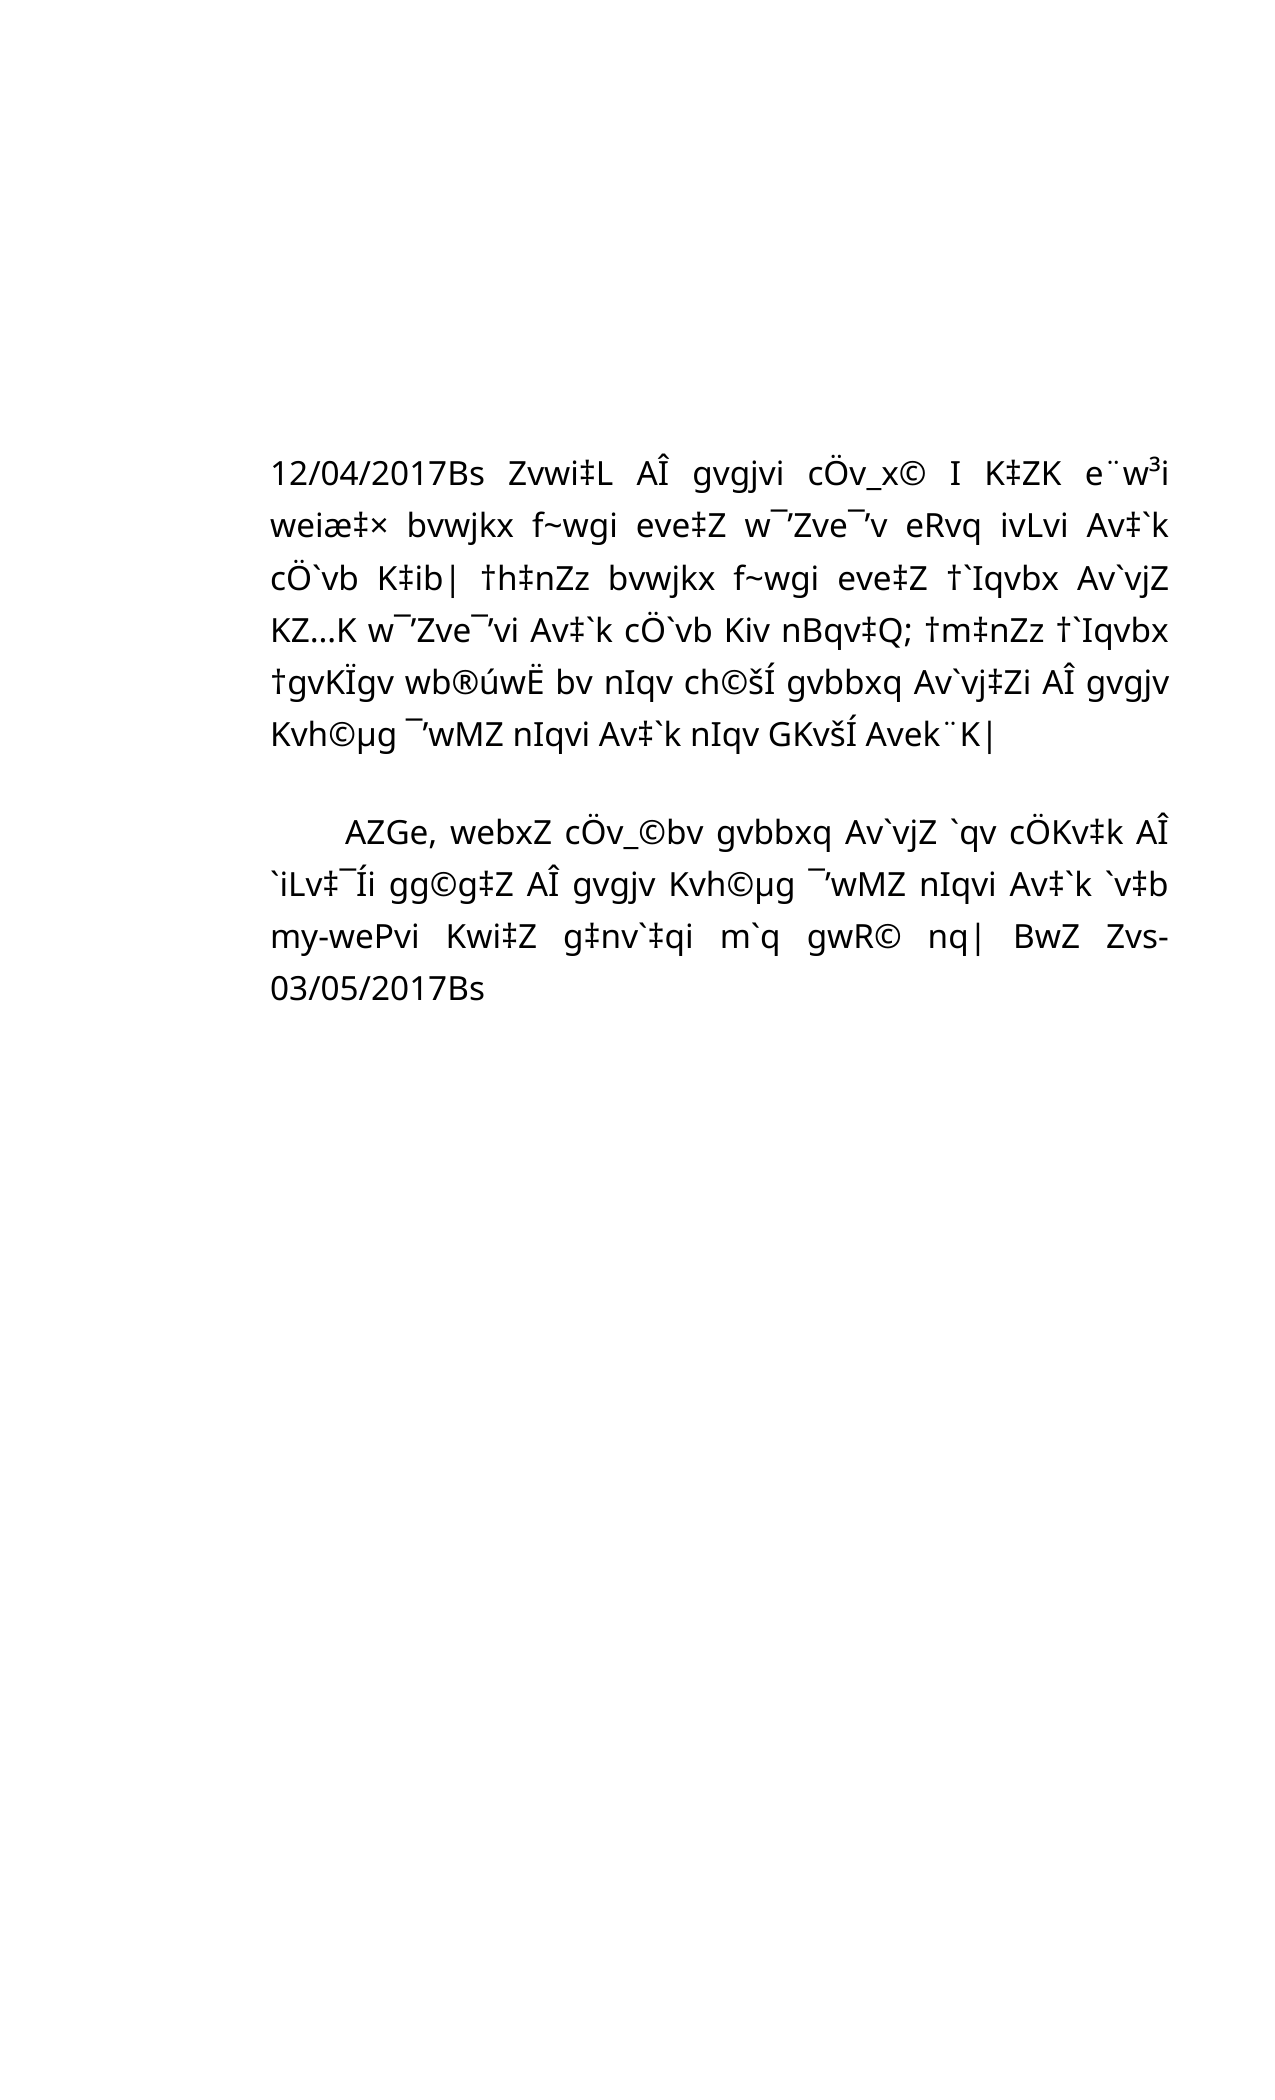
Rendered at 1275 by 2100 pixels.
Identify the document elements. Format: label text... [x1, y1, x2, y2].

text AZGe, webxZ cÖv_©bv gvbbxq Av`vjZ `qv cÖKv‡k AÎ `iLv‡¯Íi gg©g‡Z AÎ gvgjv Kvh©µg ¯’wMZ nIqvi Av‡`k `v‡b my-wePvi Kwi‡Z g‡nv`‡qi m`q gwR© nq| BwZ Zvs- 03/05/2017Bs [270, 808, 1170, 1011]
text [270, 450, 1170, 756]
